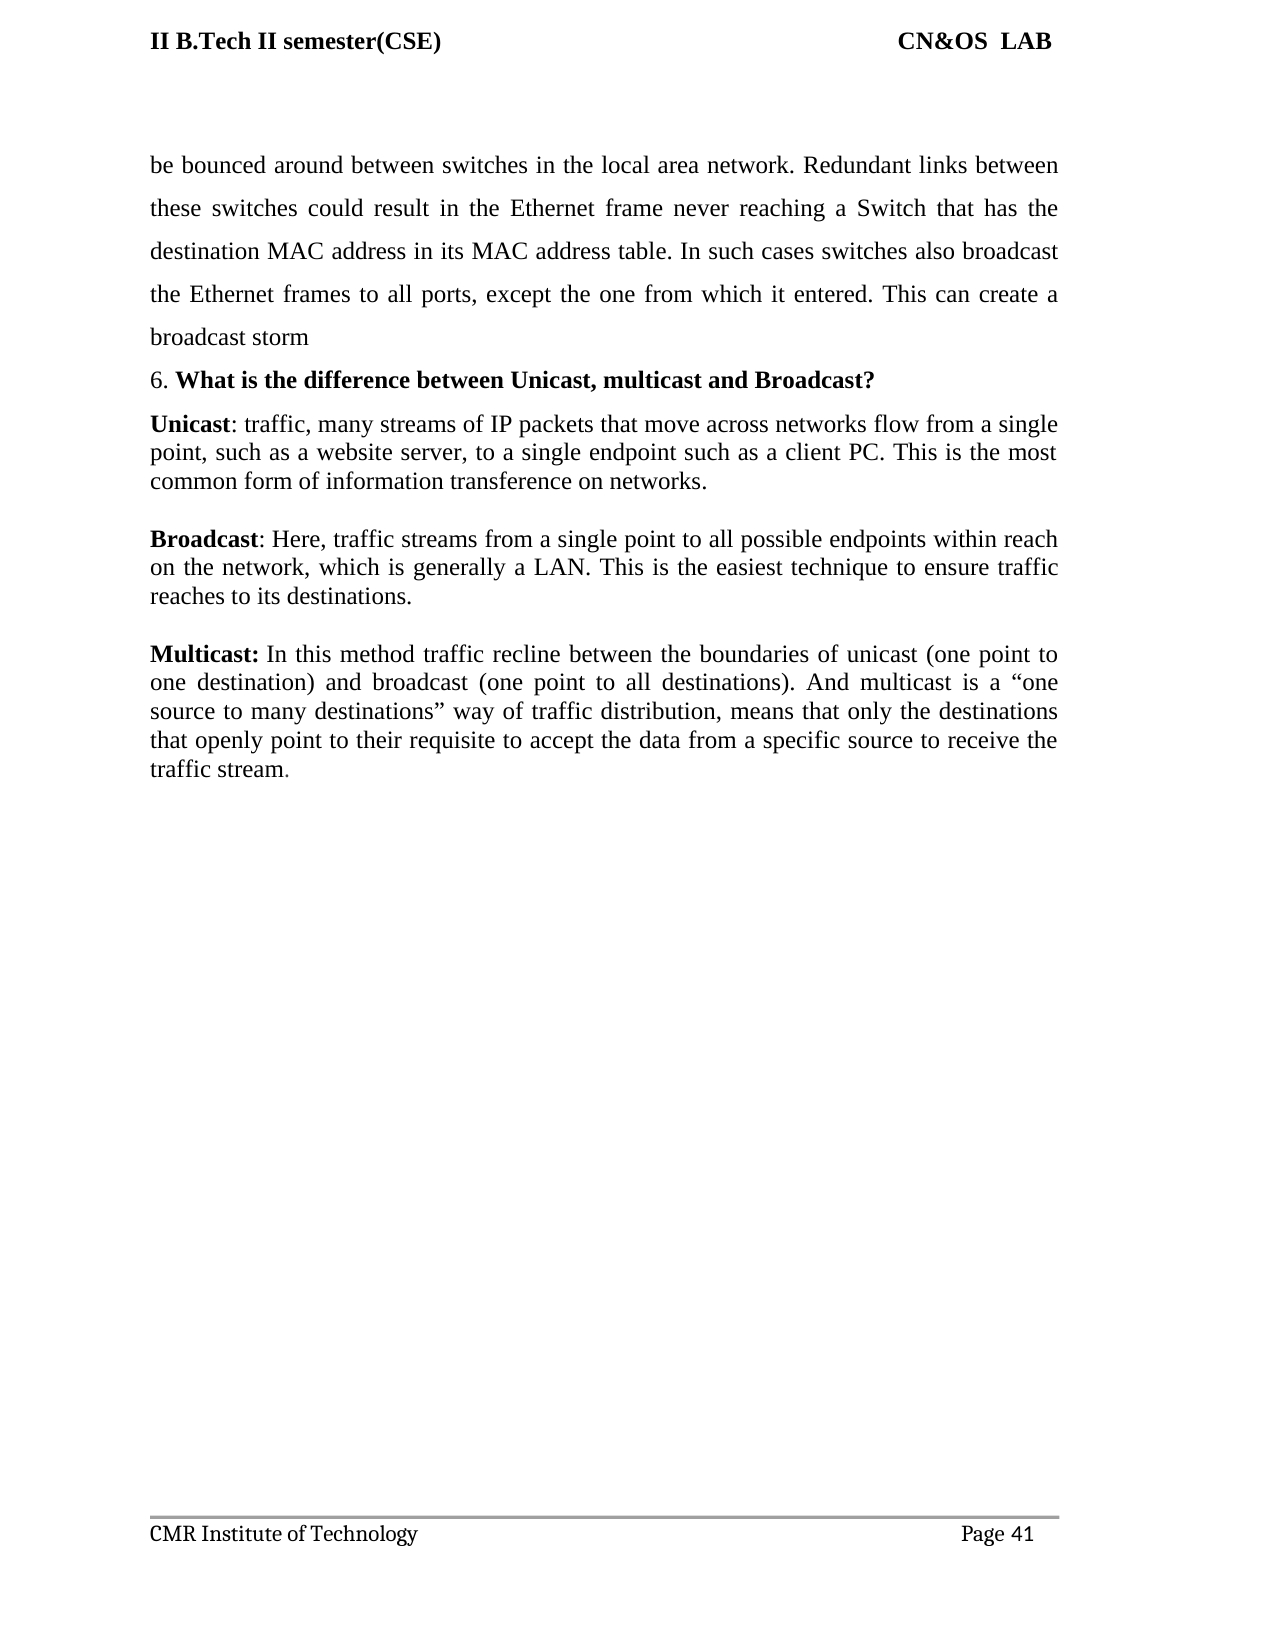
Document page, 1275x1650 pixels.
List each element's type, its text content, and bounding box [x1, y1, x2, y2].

text 6. What is the difference between Unicast, multicast and Broadcast? [150, 366, 1059, 394]
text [150, 150, 1059, 351]
text Unicast: traffic, many streams of IP packets that move across networks flow from a single point, such as a website server, to a single endpoint such as a client PC. This is the most common form of information transference on networks. [150, 409, 1059, 495]
text Broadcast: Here, traffic streams from a single point to all possible endpoints within reach on the network, which is generally a LAN. This is the easiest technique to ensure traffic reaches to its destinations. [150, 524, 1059, 610]
text Multicast: In this method traffic recline between the boundaries of unicast (one point to one destination) and broadcast (one point to all destinations). And multicast is a “one source to many destinations” way of traffic distribution, means that only the destinations that openly point to their requisite to accept the data from a specific source to receive the traffic stream. [150, 639, 1059, 783]
